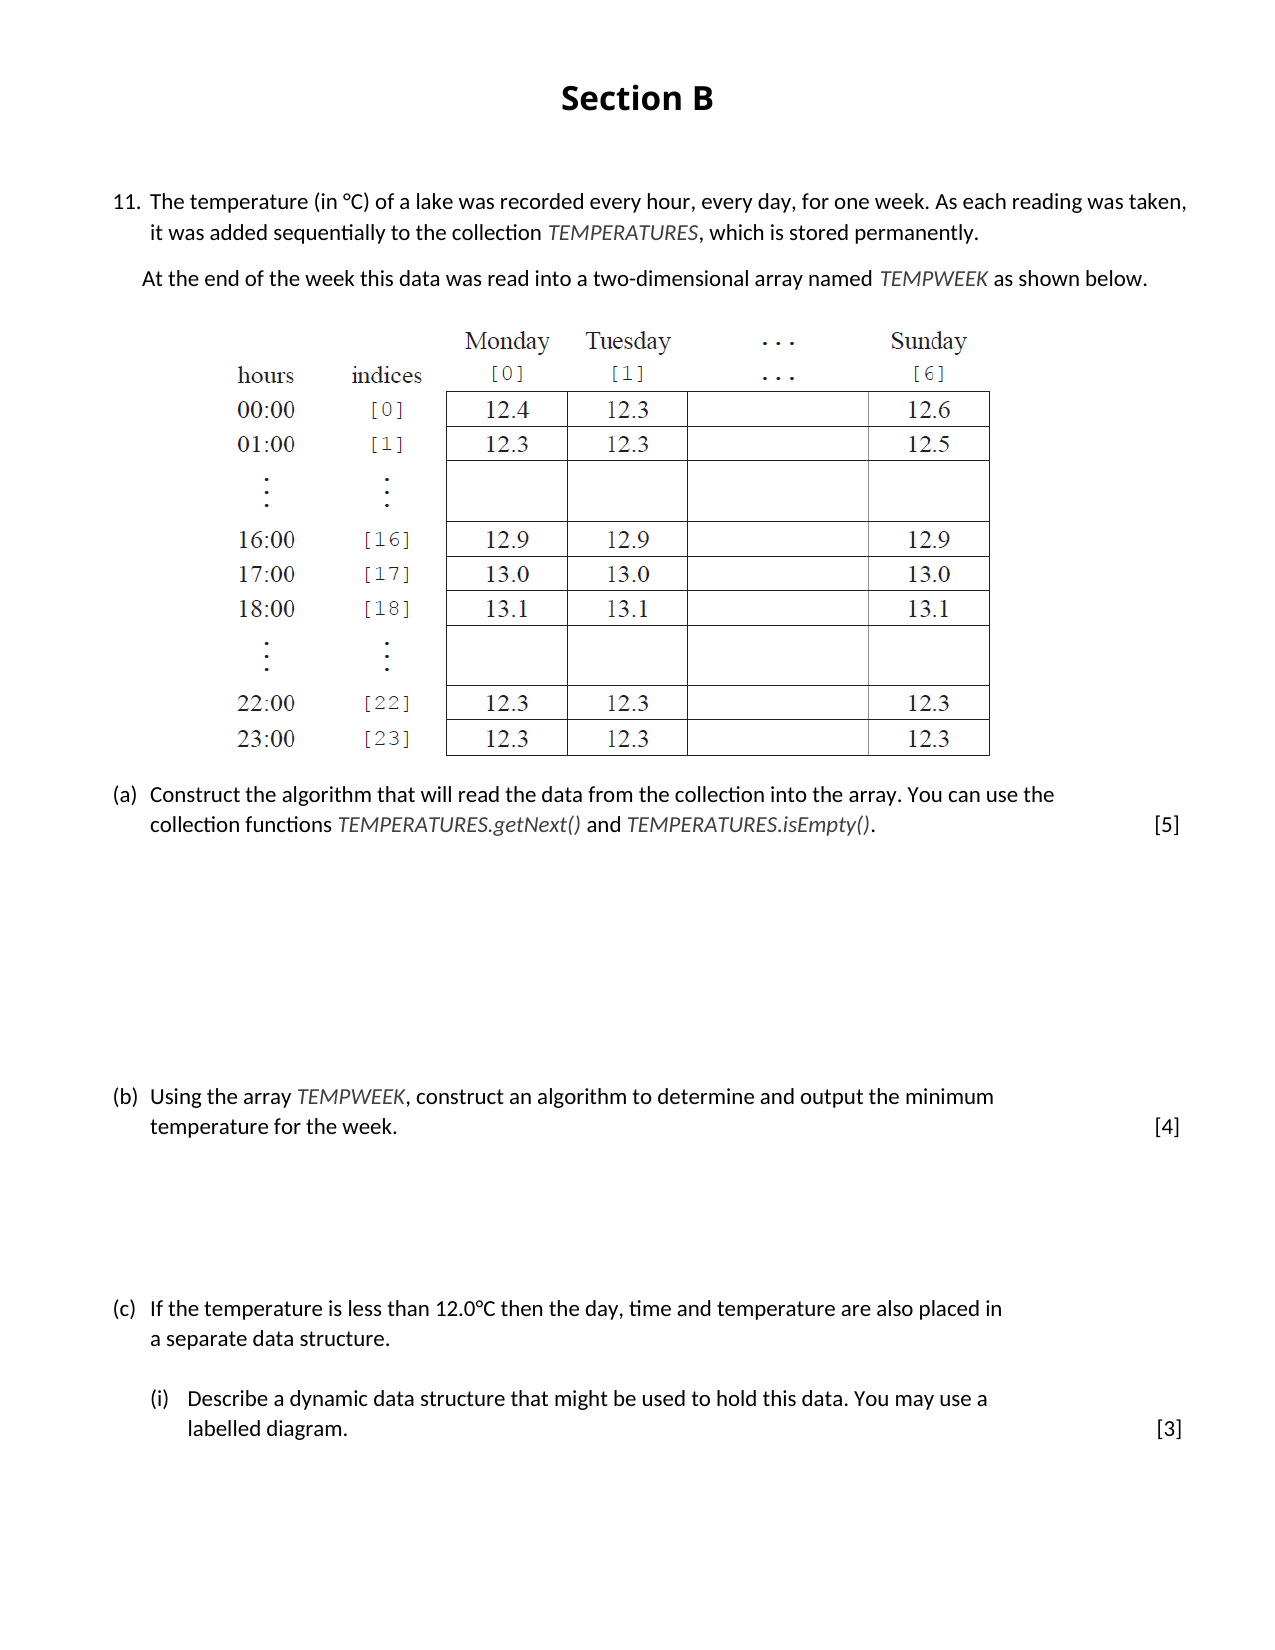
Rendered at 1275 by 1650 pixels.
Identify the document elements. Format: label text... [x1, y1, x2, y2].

text Section B [75, 75, 1200, 120]
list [150, 1384, 1200, 1533]
text At the end of the week this data was read into a two-dimensional array named TEMPWEEK as shown below. [75, 264, 1200, 293]
list Using the array TEMPWEEK, construct an algorithm to determine and output the minimum temperature for the week. [4] [112, 1082, 1200, 1292]
list The temperature (in °C) of a lake was recorded every hour, every day, for one week. As each reading was taken, it was added sequentially to the collection TEMPERATURES, which is stored permanently. [112, 187, 1200, 246]
list Construct the algorithm that will read the data from the collection into the array. You can use the collection functions TEMPERATURES.getNext() and TEMPERATURES.isEmpty(). [5] [112, 780, 1200, 1080]
picture [229, 317, 997, 764]
list If the temperature is less than 12.0°C then the day, time and temperature are also placed in a separate data structure. [112, 1294, 1200, 1382]
